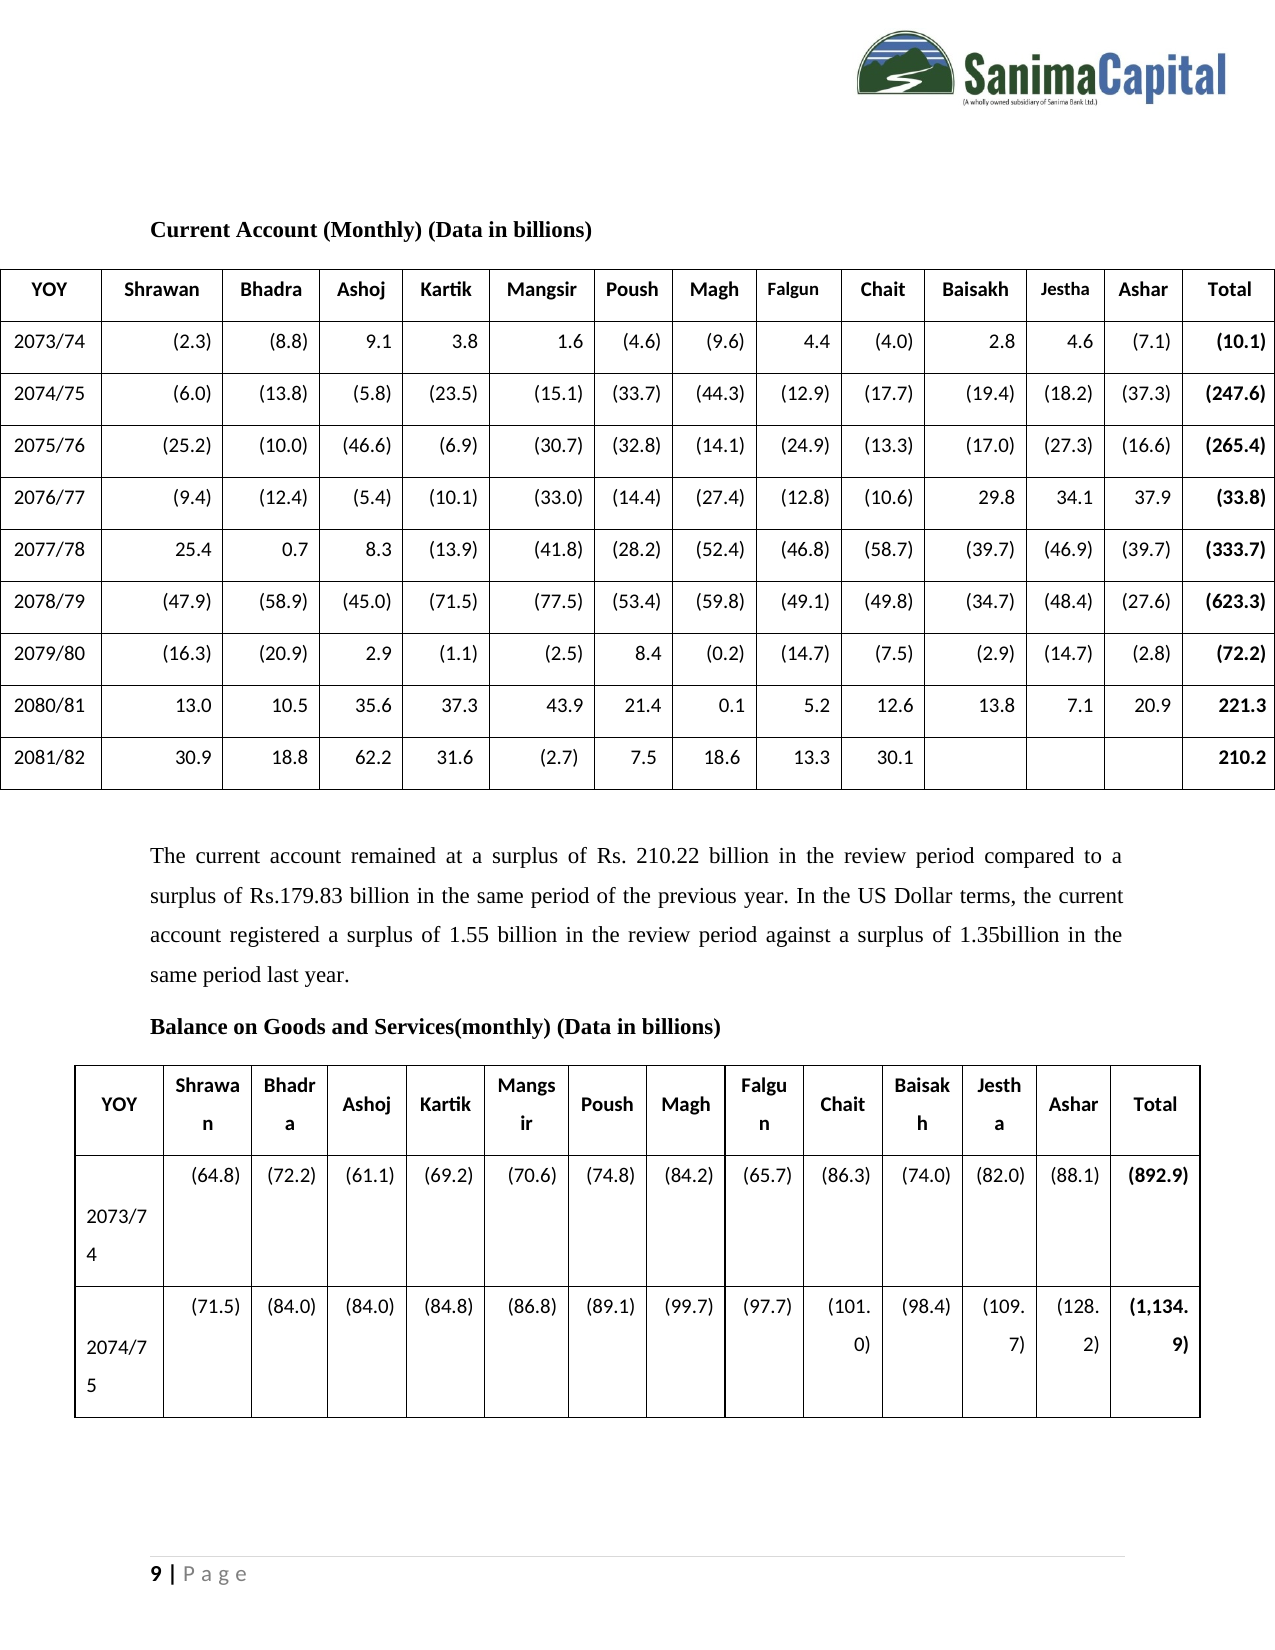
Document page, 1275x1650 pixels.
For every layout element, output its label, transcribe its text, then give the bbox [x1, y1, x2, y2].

table_cell (6.0) [102, 374, 222, 425]
table_cell (44.3) [673, 374, 756, 425]
table_cell (30.7) [490, 426, 594, 477]
table_header YOY [1, 270, 101, 321]
table_cell (69.2) [407, 1156, 484, 1286]
table_cell 7.5 [595, 738, 672, 789]
table_cell 2073/74 [1, 322, 101, 373]
table_cell (46.8) [757, 530, 841, 581]
table_header Poush [595, 270, 672, 321]
table_cell 2074/75 [76, 1287, 163, 1417]
table_cell 2073/74 [76, 1156, 163, 1286]
table_cell 8.3 [320, 530, 402, 581]
table_cell (84.2) [647, 1156, 724, 1286]
table_cell (16.6) [1105, 426, 1182, 477]
table_cell 0.1 [673, 686, 756, 737]
table_cell (17.7) [842, 374, 924, 425]
table_header YOY [76, 1066, 163, 1155]
table_cell (98.4) [883, 1287, 962, 1417]
table_cell (58.9) [223, 582, 319, 633]
table_cell 12.6 [842, 686, 924, 737]
table_cell (14.7) [1027, 634, 1104, 685]
table_cell 34.1 [1027, 478, 1104, 529]
table_cell 30.1 [842, 738, 924, 789]
table_cell (2.7) [490, 738, 594, 789]
table_cell (77.5) [490, 582, 594, 633]
table_cell 2074/75 [1, 374, 101, 425]
table_cell 37.3 [403, 686, 489, 737]
table_cell (128.2) [1037, 1287, 1110, 1417]
table_cell 2080/81 [1, 686, 101, 737]
table_cell 18.8 [223, 738, 319, 789]
table_header Falgun [757, 270, 841, 321]
table_cell (5.8) [320, 374, 402, 425]
table_header Total [1183, 270, 1274, 321]
table_cell (59.8) [673, 582, 756, 633]
table_cell (13.3) [842, 426, 924, 477]
table_cell (109.7) [963, 1287, 1036, 1417]
table_cell 29.8 [925, 478, 1026, 529]
table_cell (65.7) [726, 1156, 803, 1286]
table_cell 5.2 [757, 686, 841, 737]
table_cell (17.0) [925, 426, 1026, 477]
table_cell 4.6 [1027, 322, 1104, 373]
table_cell 8.4 [595, 634, 672, 685]
table_cell (16.3) [102, 634, 222, 685]
table_cell 30.9 [102, 738, 222, 789]
table_cell 20.9 [1105, 686, 1182, 737]
table_cell (71.5) [403, 582, 489, 633]
table_cell (64.8) [164, 1156, 251, 1286]
table_cell (12.9) [757, 374, 841, 425]
table_header Jestha [963, 1066, 1036, 1155]
table_header Bhadra [223, 270, 319, 321]
table_cell 2075/76 [1, 426, 101, 477]
text The current account remained at a surplus of Rs. 210.22 billion in the review period compared to a surplus of Rs.179.83 billion in the same period of the previous year. In the US Dollar terms, the current account registered a surplus of 1.55 billion in the review period against a surplus of 1.35billion in the same period last year. [150, 842, 1125, 987]
table_cell 43.9 [490, 686, 594, 737]
table_cell (28.2) [595, 530, 672, 581]
table_cell 37.9 [1105, 478, 1182, 529]
table_cell 13.0 [102, 686, 222, 737]
table_cell (247.6) [1183, 374, 1274, 425]
table_header Magh [673, 270, 756, 321]
table_cell (45.0) [320, 582, 402, 633]
table_cell 0.7 [223, 530, 319, 581]
table_cell [925, 738, 1026, 789]
table_cell (20.9) [223, 634, 319, 685]
table_cell (74.0) [883, 1156, 962, 1286]
table_header Kartik [407, 1066, 484, 1155]
table_cell 31.6 [403, 738, 489, 789]
table_cell (33.8) [1183, 478, 1274, 529]
table_cell (27.4) [673, 478, 756, 529]
table_cell 13.3 [757, 738, 841, 789]
table_cell 2.9 [320, 634, 402, 685]
table_cell (49.8) [842, 582, 924, 633]
table_cell (10.1) [403, 478, 489, 529]
table_cell (82.0) [963, 1156, 1036, 1286]
table_cell (88.1) [1037, 1156, 1110, 1286]
table_cell (70.6) [485, 1156, 568, 1286]
table_cell (101.0) [804, 1287, 882, 1417]
table_cell (623.3) [1183, 582, 1274, 633]
table_cell (27.6) [1105, 582, 1182, 633]
table_cell (2.3) [102, 322, 222, 373]
table_header Falgun [726, 1066, 803, 1155]
table_cell (333.7) [1183, 530, 1274, 581]
table_cell (8.8) [223, 322, 319, 373]
table_cell (1.1) [403, 634, 489, 685]
table_cell (41.8) [490, 530, 594, 581]
table_cell (33.0) [490, 478, 594, 529]
picture [852, 28, 1230, 110]
table_cell (46.6) [320, 426, 402, 477]
table_cell 2079/80 [1, 634, 101, 685]
table_cell 13.8 [925, 686, 1026, 737]
table_header Kartik [403, 270, 489, 321]
table_cell (2.8) [1105, 634, 1182, 685]
table_cell (48.4) [1027, 582, 1104, 633]
table_cell (265.4) [1183, 426, 1274, 477]
table_header Baisakh [925, 270, 1026, 321]
table_cell 18.6 [673, 738, 756, 789]
table_cell (23.5) [403, 374, 489, 425]
table_cell (86.3) [804, 1156, 882, 1286]
table_cell (14.7) [757, 634, 841, 685]
table_cell (0.2) [673, 634, 756, 685]
table_cell (12.4) [223, 478, 319, 529]
table_cell (39.7) [925, 530, 1026, 581]
table_cell 2076/77 [1, 478, 101, 529]
table_cell (61.1) [328, 1156, 406, 1286]
table_cell (84.8) [407, 1287, 484, 1417]
table_cell (72.2) [252, 1156, 327, 1286]
table_cell 2077/78 [1, 530, 101, 581]
table_cell (34.7) [925, 582, 1026, 633]
table_cell 21.4 [595, 686, 672, 737]
table_cell 35.6 [320, 686, 402, 737]
table_cell (9.4) [102, 478, 222, 529]
table_cell (74.8) [569, 1156, 646, 1286]
table_header Ashar [1105, 270, 1182, 321]
table_cell (12.8) [757, 478, 841, 529]
table_cell (10.6) [842, 478, 924, 529]
table_cell 7.1 [1027, 686, 1104, 737]
table_cell (18.2) [1027, 374, 1104, 425]
table_cell (99.7) [647, 1287, 724, 1417]
table_header Shrawan [102, 270, 222, 321]
table_cell [1105, 738, 1182, 789]
table_cell (33.7) [595, 374, 672, 425]
table_cell 25.4 [102, 530, 222, 581]
table_cell (14.4) [595, 478, 672, 529]
table_cell (13.8) [223, 374, 319, 425]
table_cell (97.7) [726, 1287, 803, 1417]
table_cell (13.9) [403, 530, 489, 581]
table_header Chait [842, 270, 924, 321]
table_cell 3.8 [403, 322, 489, 373]
table_cell 1.6 [490, 322, 594, 373]
table_cell (1,134.9) [1111, 1287, 1199, 1417]
table_cell (84.0) [328, 1287, 406, 1417]
table_cell (4.0) [842, 322, 924, 373]
table_cell (19.4) [925, 374, 1026, 425]
table_cell (4.6) [595, 322, 672, 373]
table_cell 10.5 [223, 686, 319, 737]
table_cell (39.7) [1105, 530, 1182, 581]
table_cell (15.1) [490, 374, 594, 425]
table_cell (2.5) [490, 634, 594, 685]
table_cell (14.1) [673, 426, 756, 477]
table_cell (52.4) [673, 530, 756, 581]
table_cell 221.3 [1183, 686, 1274, 737]
table_header Baisakh [883, 1066, 962, 1155]
table_cell [1027, 738, 1104, 789]
table_header Mangsir [490, 270, 594, 321]
subtitle Current Account (Monthly) (Data in billions) [150, 216, 1125, 243]
table_header Jestha [1027, 270, 1104, 321]
table_cell 9.1 [320, 322, 402, 373]
table_cell (89.1) [569, 1287, 646, 1417]
table_cell (46.9) [1027, 530, 1104, 581]
table_cell (10.0) [223, 426, 319, 477]
table_cell (5.4) [320, 478, 402, 529]
table_header Total [1111, 1066, 1199, 1155]
table_cell (7.5) [842, 634, 924, 685]
table_cell (49.1) [757, 582, 841, 633]
table_header Ashoj [320, 270, 402, 321]
table_header Poush [569, 1066, 646, 1155]
table_cell (10.1) [1183, 322, 1274, 373]
table_cell (37.3) [1105, 374, 1182, 425]
table_cell (53.4) [595, 582, 672, 633]
table_cell 210.2 [1183, 738, 1274, 789]
table_header Chait [804, 1066, 882, 1155]
table_cell (9.6) [673, 322, 756, 373]
table_cell (2.9) [925, 634, 1026, 685]
table_header Ashar [1037, 1066, 1110, 1155]
table_header Magh [647, 1066, 724, 1155]
table_cell (892.9) [1111, 1156, 1199, 1286]
table_cell (86.8) [485, 1287, 568, 1417]
table_cell 2081/82 [1, 738, 101, 789]
table_cell (7.1) [1105, 322, 1182, 373]
table_cell (27.3) [1027, 426, 1104, 477]
table_cell (6.9) [403, 426, 489, 477]
table_cell (84.0) [252, 1287, 327, 1417]
table_cell 2.8 [925, 322, 1026, 373]
table_cell 2078/79 [1, 582, 101, 633]
table_cell (32.8) [595, 426, 672, 477]
table_cell (72.2) [1183, 634, 1274, 685]
table_header Bhadra [252, 1066, 327, 1155]
table_header Mangsir [485, 1066, 568, 1155]
table_cell 62.2 [320, 738, 402, 789]
table_cell (25.2) [102, 426, 222, 477]
table_cell 4.4 [757, 322, 841, 373]
table_header Shrawan [164, 1066, 251, 1155]
table_cell (71.5) [164, 1287, 251, 1417]
table_header Ashoj [328, 1066, 406, 1155]
table_cell (58.7) [842, 530, 924, 581]
table_cell (24.9) [757, 426, 841, 477]
table_cell (47.9) [102, 582, 222, 633]
subtitle Balance on Goods and Services(monthly) (Data in billions) [150, 1013, 1125, 1039]
